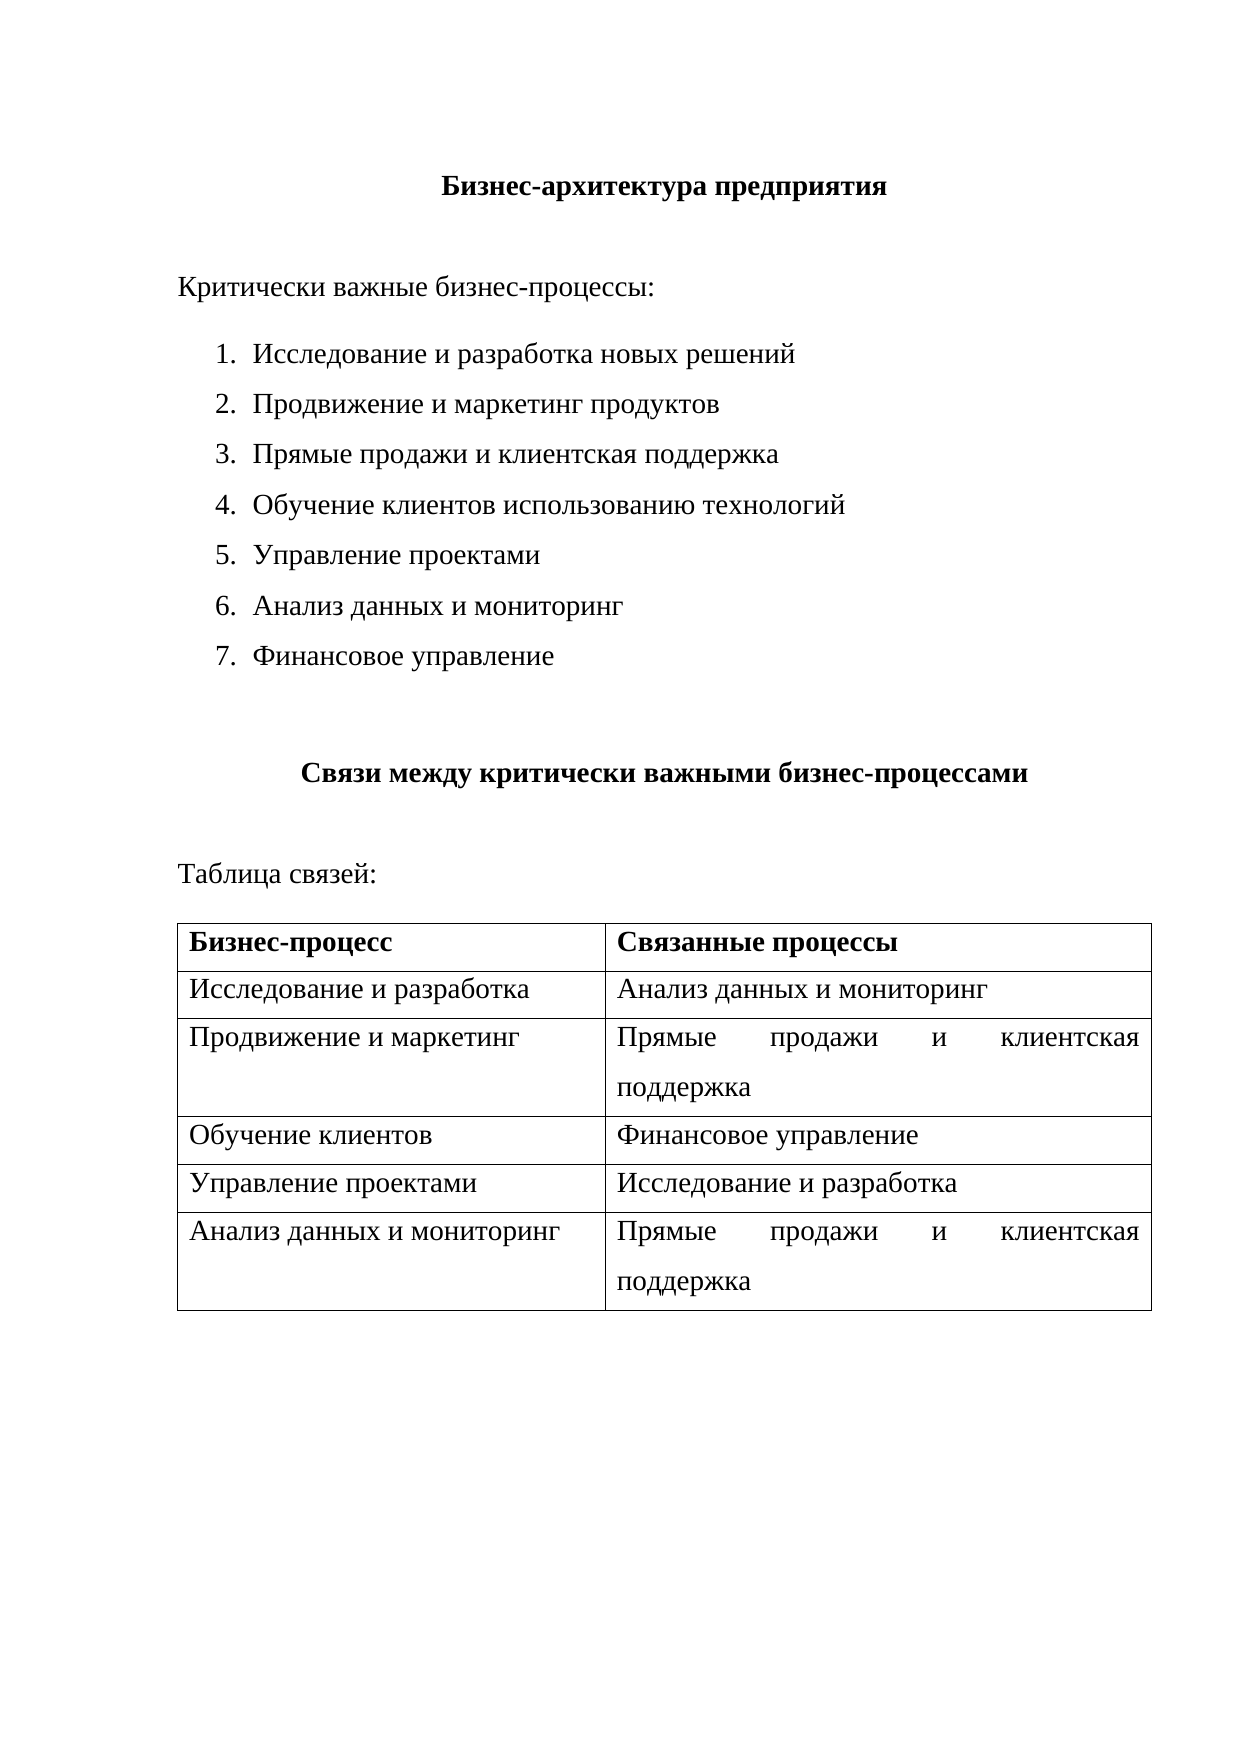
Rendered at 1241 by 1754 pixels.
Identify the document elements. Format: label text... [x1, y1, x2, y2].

table_cell Анализ данных и мониторинг [178, 1213, 605, 1310]
list Прямые продажи и клиентская поддержка [215, 437, 1152, 470]
list Исследование и разработка новых решений [215, 336, 1152, 369]
table_cell Анализ данных и мониторинг [606, 972, 1151, 1018]
table_cell Обучение клиентов [178, 1117, 605, 1164]
table_header Бизнес-процесс [178, 924, 605, 971]
text Связи между критически важными бизнес-процессами [177, 755, 1152, 789]
text Бизнес-архитектура предприятия [177, 168, 1152, 202]
text Критически важные бизнес-процессы: [177, 269, 1152, 303]
table_cell Продвижение и маркетинг [178, 1019, 605, 1116]
table_cell Исследование и разработка [606, 1165, 1151, 1212]
table_header Связанные процессы [606, 924, 1151, 971]
table_cell Прямые продажи и клиентская поддержка [606, 1019, 1151, 1116]
table_cell Прямые продажи и клиентская поддержка [606, 1213, 1151, 1310]
list Обучение клиентов использованию технологий [215, 487, 1152, 521]
text Таблица связей: [177, 856, 1152, 889]
list Анализ данных и мониторинг [215, 588, 1152, 621]
list Продвижение и маркетинг продуктов [215, 386, 1152, 420]
table_cell Управление проектами [178, 1165, 605, 1212]
table_cell Исследование и разработка [178, 972, 605, 1018]
list Финансовое управление [215, 638, 1152, 671]
table_cell Финансовое управление [606, 1117, 1151, 1164]
list Управление проектами [215, 537, 1152, 571]
